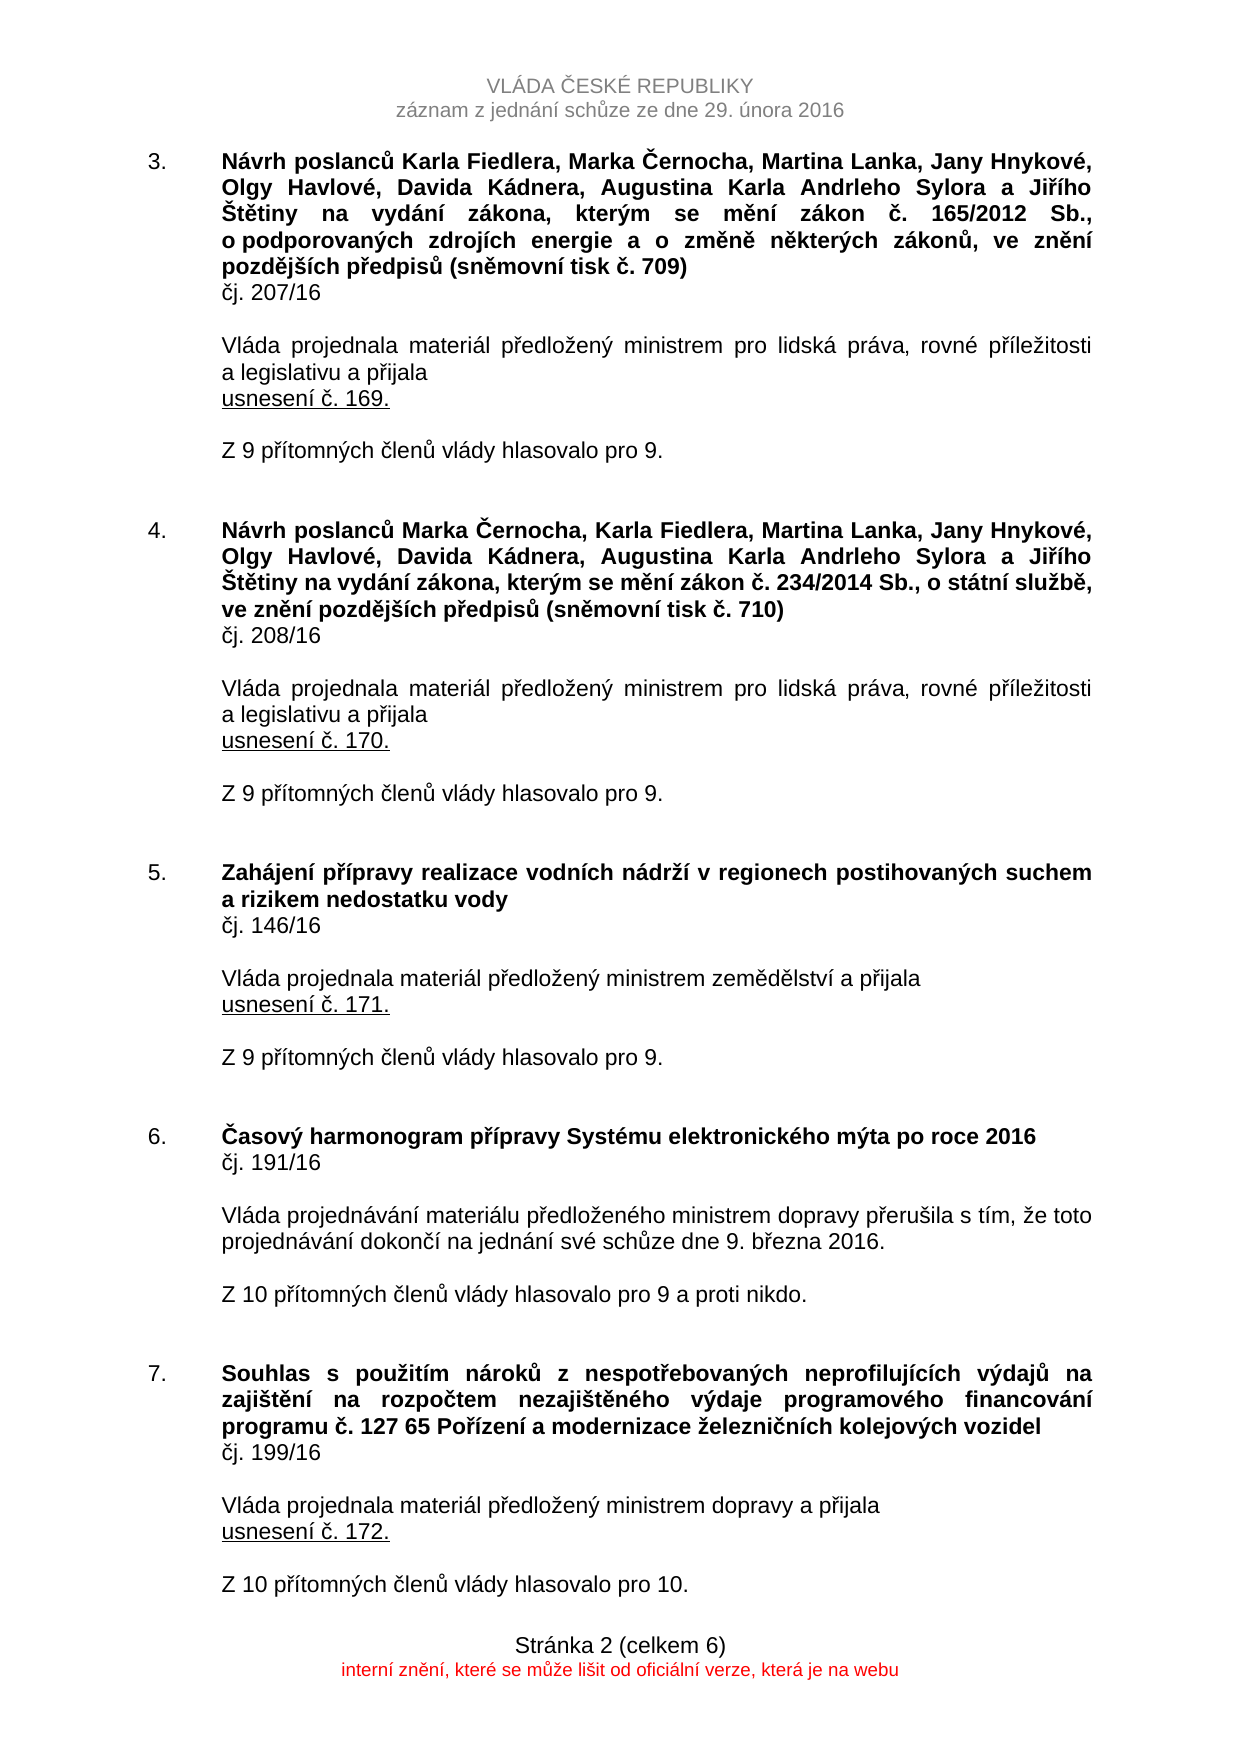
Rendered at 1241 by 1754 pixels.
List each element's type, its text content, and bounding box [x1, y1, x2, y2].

text 4. Návrh poslanců Marka Černocha, Karla Fiedlera, Martina Lanka, Jany Hnykové, Olgy Havlové, Davida Kádnera, Augustina Karla Andrleho Sylora a Jiřího Štětiny na vydání zákona, kterým se mění zákon č. 234/2014 Sb., o státní službě, ve znění pozdějších předpisů (sněmovní tisk č. 710) [148, 517, 1093, 622]
text čj. 208/16 [148, 622, 1093, 648]
text usnesení č. 169. [148, 385, 1093, 411]
text Z 10 přítomných členů vlády hlasovalo pro 10. [148, 1571, 1093, 1597]
text 7. Souhlas s použitím nároků z nespotřebovaných neprofilujících výdajů na zajištění na rozpočtem nezajištěného výdaje programového financování programu č. 127 65 Pořízení a modernizace železničních kolejových vozidel [148, 1360, 1093, 1439]
text Z 9 přítomných členů vlády hlasovalo pro 9. [148, 780, 1093, 806]
text usnesení č. 172. [148, 1518, 1093, 1544]
text 5. Zahájení přípravy realizace vodních nádrží v regionech postihovaných suchem a rizikem nedostatku vody [148, 859, 1093, 912]
text Vláda projednala materiál předložený ministrem dopravy a přijala [148, 1492, 1093, 1518]
text Z 9 přítomných členů vlády hlasovalo pro 9. [148, 1044, 1093, 1070]
text čj. 146/16 [148, 912, 1093, 938]
text čj. 207/16 [148, 279, 1093, 306]
text Z 9 přítomných členů vlády hlasovalo pro 9. [148, 437, 1093, 464]
text čj. 191/16 [148, 1149, 1093, 1175]
text usnesení č. 170. [148, 727, 1093, 754]
text usnesení č. 171. [148, 991, 1093, 1017]
text 3. Návrh poslanců Karla Fiedlera, Marka Černocha, Martina Lanka, Jany Hnykové, Olgy Havlové, Davida Kádnera, Augustina Karla Andrleho Sylora a Jiřího Štětiny na vydání zákona, kterým se mění zákon č. 165/2012 Sb., o podporovaných zdrojích energie a o změně některých zákonů, ve znění pozdějších předpisů (sněmovní tisk č. 709) [148, 148, 1093, 279]
text 6. Časový harmonogram přípravy Systému elektronického mýta po roce 2016 [148, 1123, 1093, 1149]
text Vláda projednala materiál předložený ministrem pro lidská práva‚ rovné příležitosti a legislativu a přijala [148, 675, 1093, 727]
text Z 10 přítomných členů vlády hlasovalo pro 9 a proti nikdo. [148, 1281, 1093, 1307]
text čj. 199/16 [148, 1439, 1093, 1465]
text Vláda projednala materiál předložený ministrem pro lidská práva‚ rovné příležitosti a legislativu a přijala [148, 332, 1093, 385]
text Vláda projednala materiál předložený ministrem zemědělství a přijala [148, 964, 1093, 991]
text Vláda projednávání materiálu předloženého ministrem dopravy přerušila s tím, že toto projednávání dokončí na jednání své schůze dne 9. března 2016. [148, 1202, 1093, 1254]
